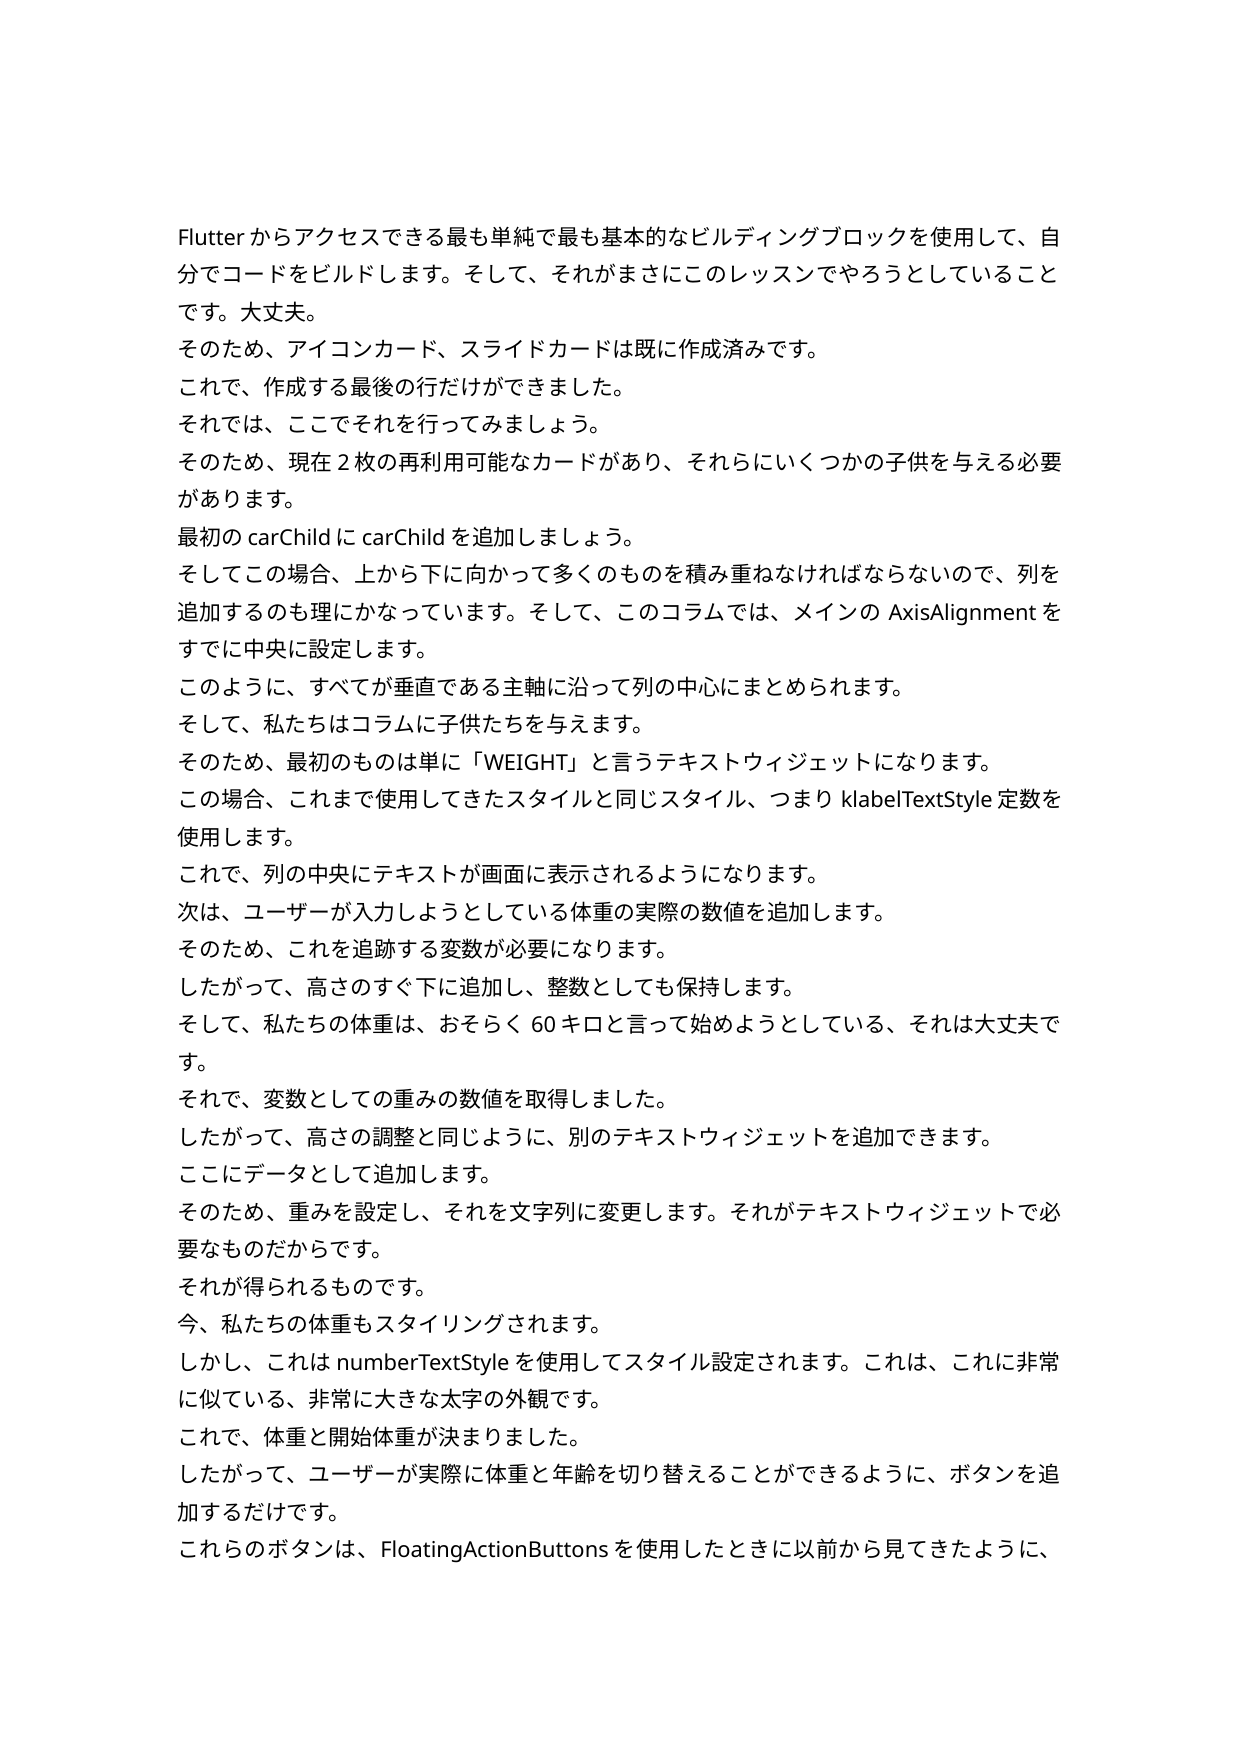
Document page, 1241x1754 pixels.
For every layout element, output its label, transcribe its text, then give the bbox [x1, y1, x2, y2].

text それで、変数としての重みの数値を取得しました。 [177, 1079, 1063, 1117]
text したがって、ユーザーが実際に体重と年齢を切り替えることができるように、ボタンを追加するだけです。 [177, 1454, 1063, 1529]
text そのため、アイコンカード、​​スライドカードは既に作成済みです。 [177, 329, 1063, 367]
text この場合、これまで使用してきたスタイルと同じスタイル、つまりklabelTextStyle定数を使用します。 [177, 779, 1063, 854]
text そのため、これを追跡する変数が必要になります。 [177, 929, 1063, 967]
text これで、体重と開始体重が決まりました。 [177, 1417, 1063, 1454]
text これで、列の中央にテキストが画面に表示されるようになります。 [177, 854, 1063, 892]
text そしてこの場合、上から下に向かって多くのものを積み重ねなければならないので、列を追加するのも理にかなっています。そして、このコラムでは、メインのAxisAlignmentをすでに中央に設定します。 [177, 554, 1063, 667]
text それが得られるものです。 [177, 1267, 1063, 1304]
text そのため、最初のものは単に「WEIGHT」と言うテキストウィジェットになります。 [177, 742, 1063, 779]
text それでは、ここでそれを行ってみましょう。 [177, 404, 1063, 442]
text 今、私たちの体重もスタイリングされます。 [177, 1304, 1063, 1342]
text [177, 217, 1063, 329]
text これで、作成する最後の行だけができました。 [177, 367, 1063, 404]
text そのため、現在2枚の再利用可能なカードがあり、それらにいくつかの子供を与える必要があります。 [177, 442, 1063, 517]
text このように、すべてが垂直である主軸に沿って列の中心にまとめられます。 [177, 667, 1063, 704]
text 最初のcarChildにcarChildを追加しましょう。 [177, 517, 1063, 554]
text 次は、ユーザーが入力しようとしている体重の実際の数値を追加します。 [177, 892, 1063, 929]
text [177, 1529, 1063, 1567]
text ここにデータとして追加します。 [177, 1154, 1063, 1192]
text そして、私たちはコラムに子供たちを与えます。 [177, 704, 1063, 742]
text そして、私たちの体重は、おそらく60キロと言って始めようとしている、それは大丈夫です。 [177, 1004, 1063, 1079]
text しかし、これはnumberTextStyleを使用してスタイル設定されます。これは、これに非常に似ている、非常に大きな太字の外観です。 [177, 1342, 1063, 1417]
text したがって、高さのすぐ下に追加し、整数としても保持します。 [177, 967, 1063, 1004]
text そのため、重みを設定し、それを文字列に変更します。それがテキストウィジェットで必要なものだからです。 [177, 1192, 1063, 1267]
text したがって、高さの調整と同じように、別のテキストウィジェットを追加できます。 [177, 1117, 1063, 1154]
